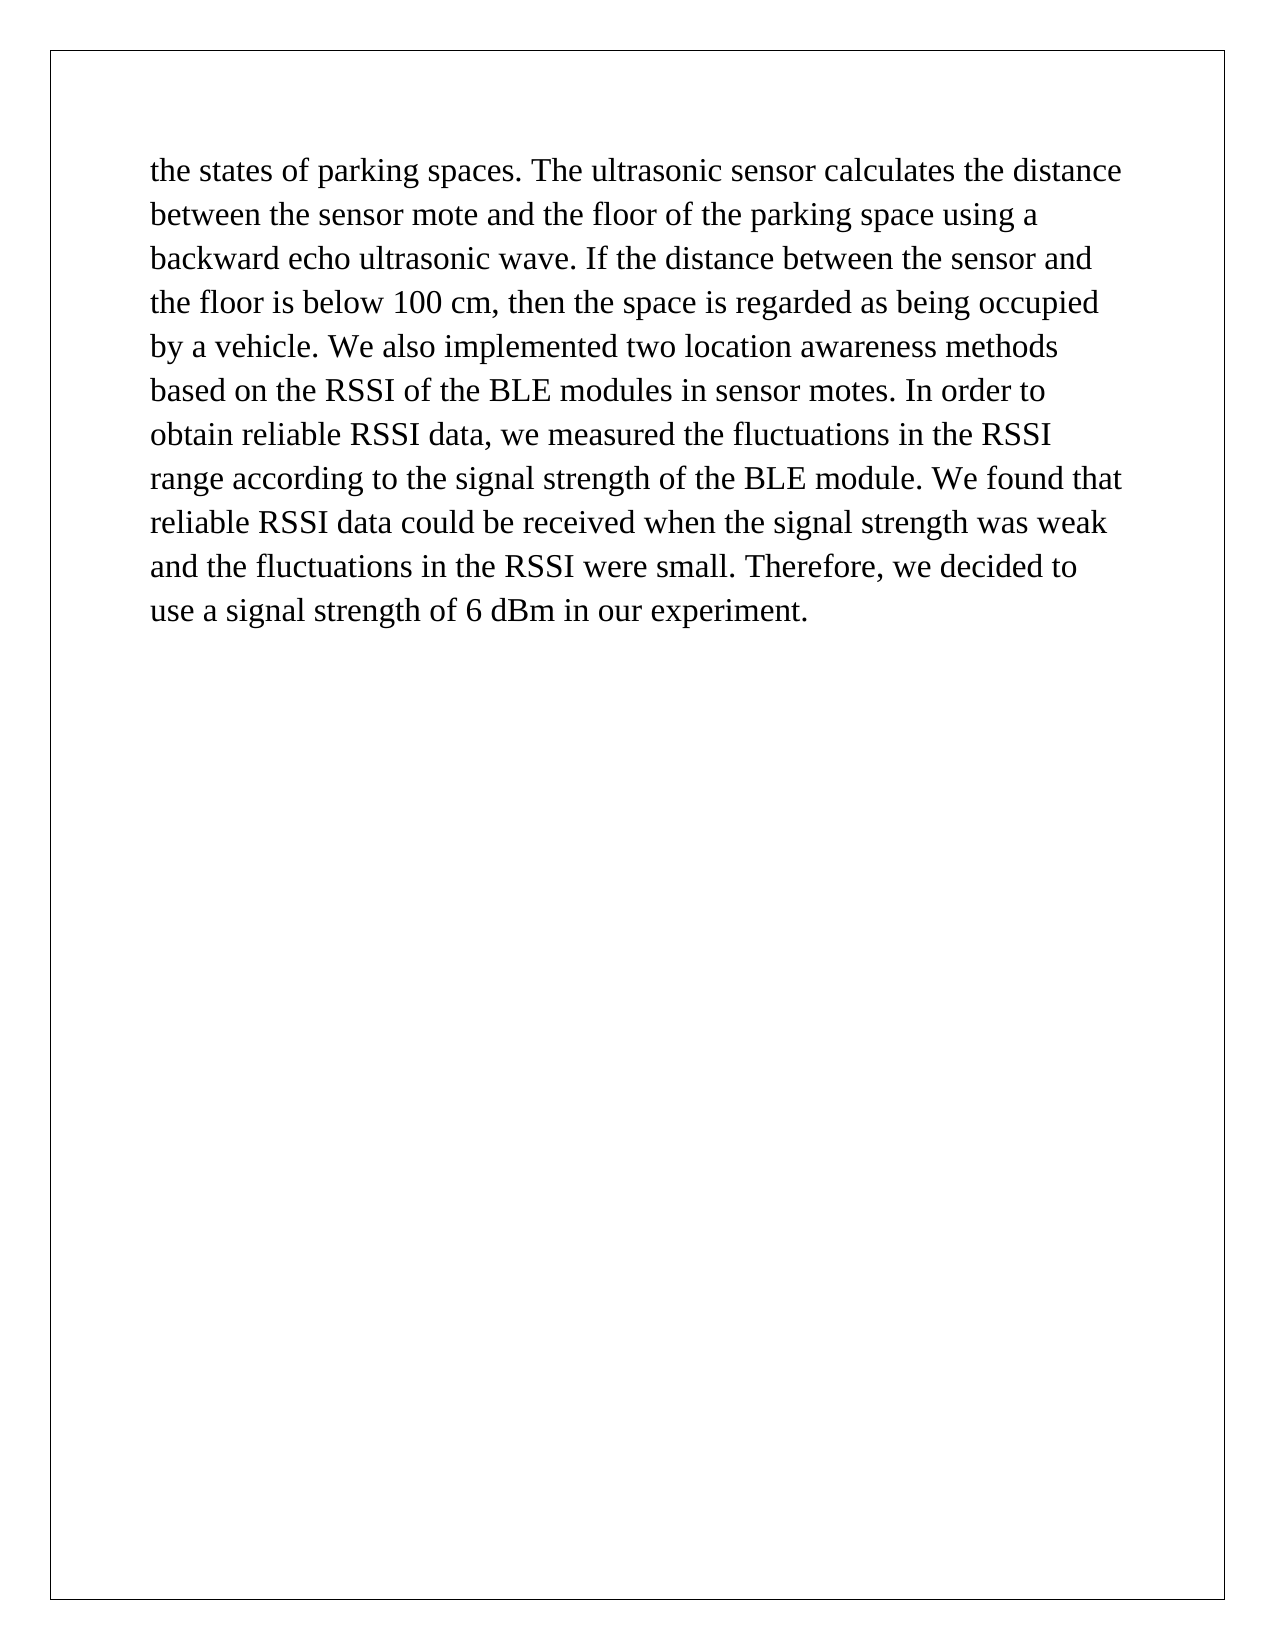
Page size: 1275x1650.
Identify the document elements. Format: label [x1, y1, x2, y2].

text [150, 150, 1125, 629]
